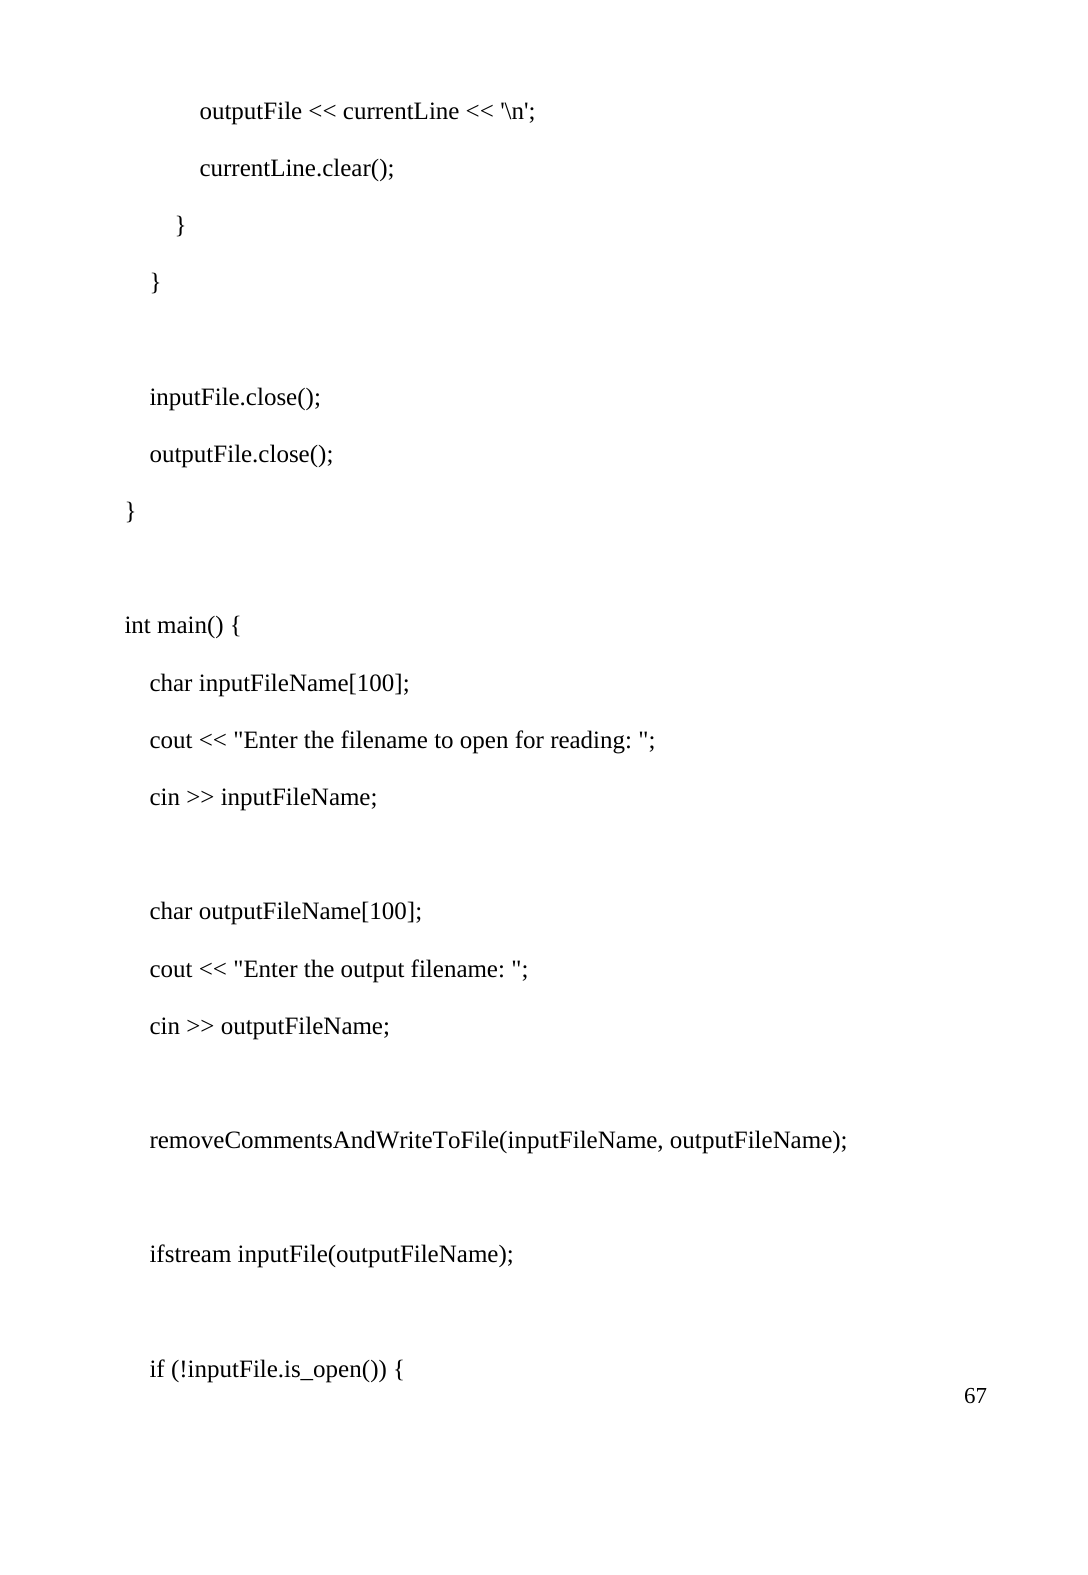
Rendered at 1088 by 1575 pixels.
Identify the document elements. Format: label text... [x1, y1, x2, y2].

list cin >> inputFileName; [124, 782, 988, 811]
list } [124, 210, 988, 239]
list currentLine.clear(); [124, 153, 988, 182]
list outputFile << currentLine << '\n'; [124, 96, 988, 124]
list char inputFileName[100]; [124, 668, 988, 696]
list inputFile.close(); [124, 382, 988, 411]
list } [124, 496, 988, 525]
list removeCommentsAndWriteToFile(inputFileName, outputFileName); [124, 1125, 988, 1154]
list } [124, 267, 988, 296]
list ifstream inputFile(outputFileName); [124, 1239, 988, 1268]
list cin >> outputFileName; [124, 1011, 988, 1039]
list if (!inputFile.is_open()) { [124, 1354, 988, 1383]
list cout << "Enter the filename to open for reading: "; [124, 725, 988, 754]
list int main() { [124, 611, 988, 639]
list outputFile.close(); [124, 439, 988, 468]
list cout << "Enter the output filename: "; [124, 954, 988, 982]
list char outputFileName[100]; [124, 896, 988, 925]
